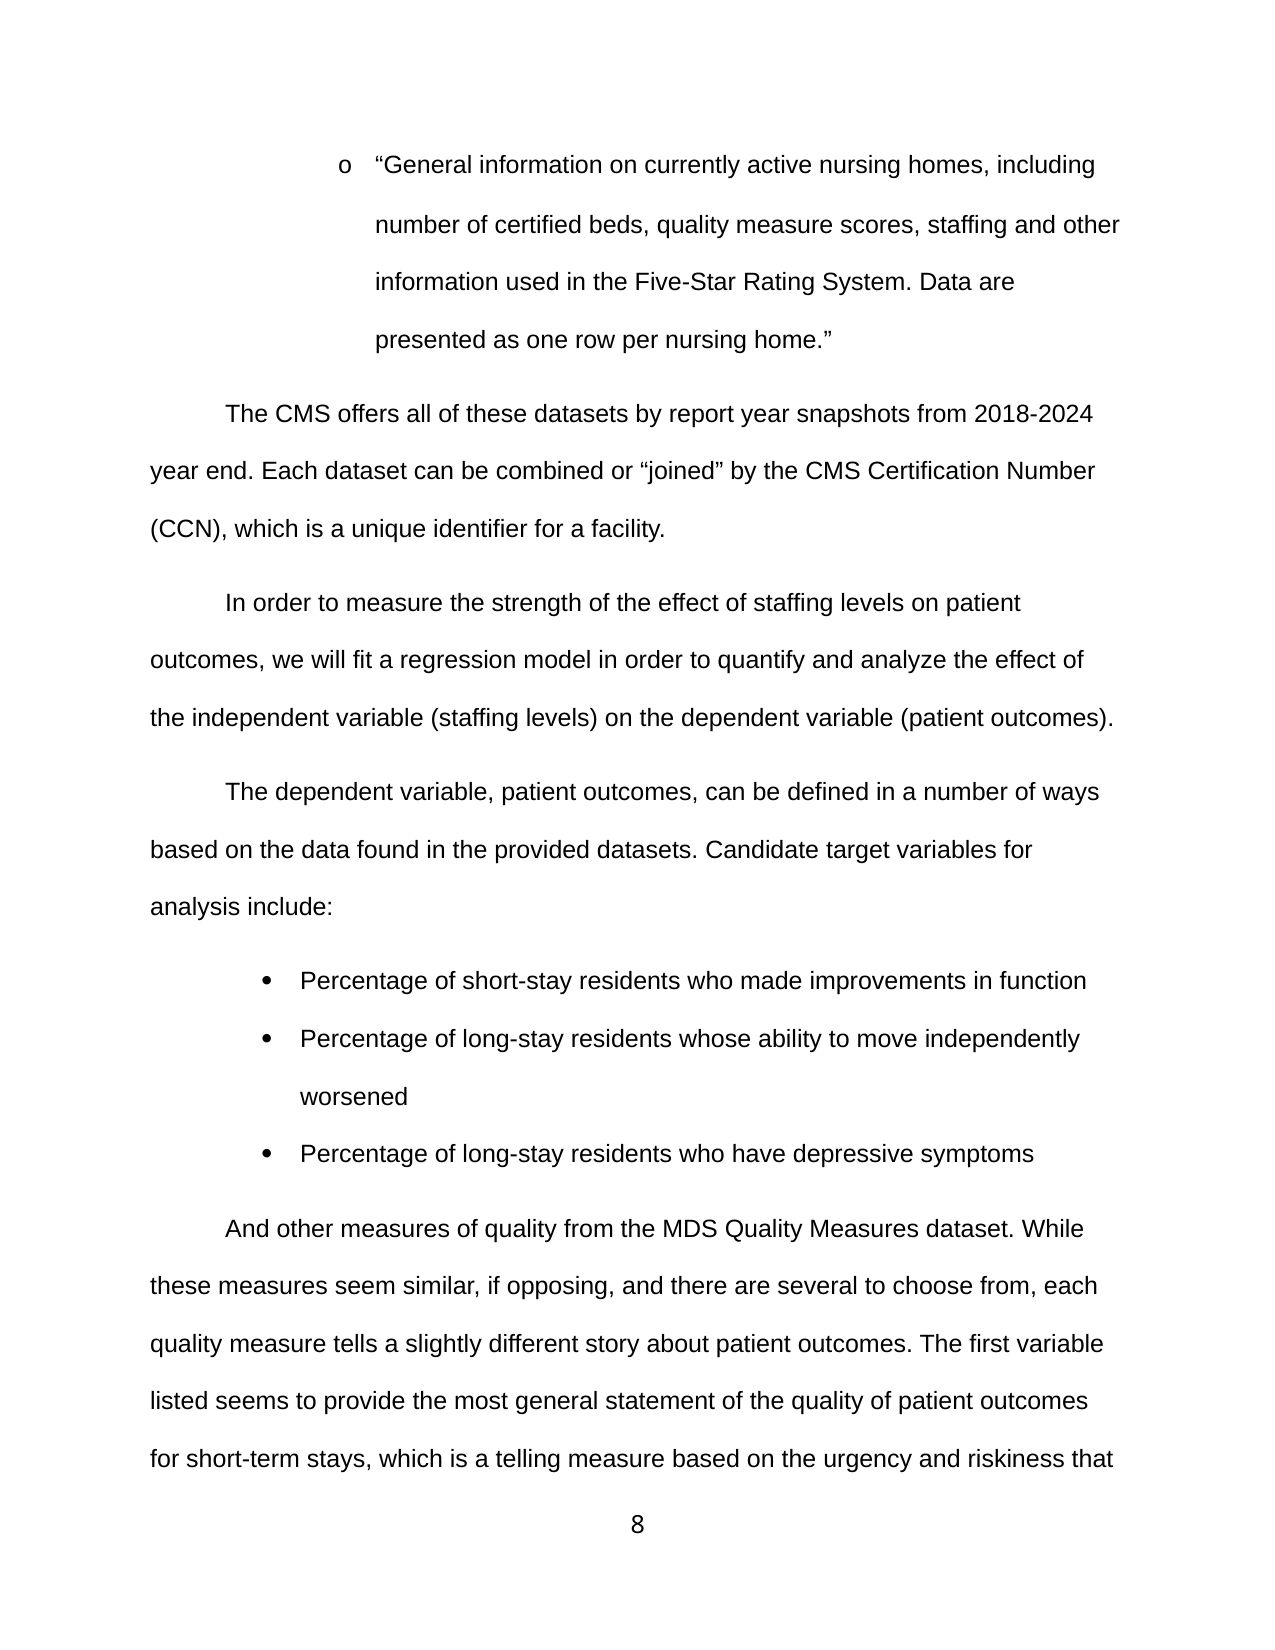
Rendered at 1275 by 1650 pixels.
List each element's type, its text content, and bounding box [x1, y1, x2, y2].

text The dependent variable, patient outcomes, can be defined in a number of ways based on the data found in the provided datasets. Candidate target variables for analysis include: [150, 777, 1125, 921]
list Percentage of short-stay residents who made improvements in function [262, 966, 1125, 995]
list “General information on currently active nursing homes, including number of certified beds, quality measure scores, staffing and other information used in the Five-Star Rating System. Data are presented as one row per nursing home.” [337, 150, 1125, 353]
text The CMS offers all of these datasets by report year snapshots from 2018-2024 year end. Each dataset can be combined or “joined” by the CMS Certification Number (CCN), which is a unique identifier for a facility. [150, 399, 1125, 543]
list Percentage of long-stay residents whose ability to move independently worsened [262, 1024, 1125, 1110]
text In order to measure the strength of the effect of staffing levels on patient outcomes, we will fit a regression model in order to quantify and analyze the effect of the independent variable (staffing levels) on the dependent variable (patient outcomes). [150, 588, 1125, 732]
list Percentage of long-stay residents who have depressive symptoms [262, 1139, 1125, 1168]
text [150, 1213, 1125, 1472]
